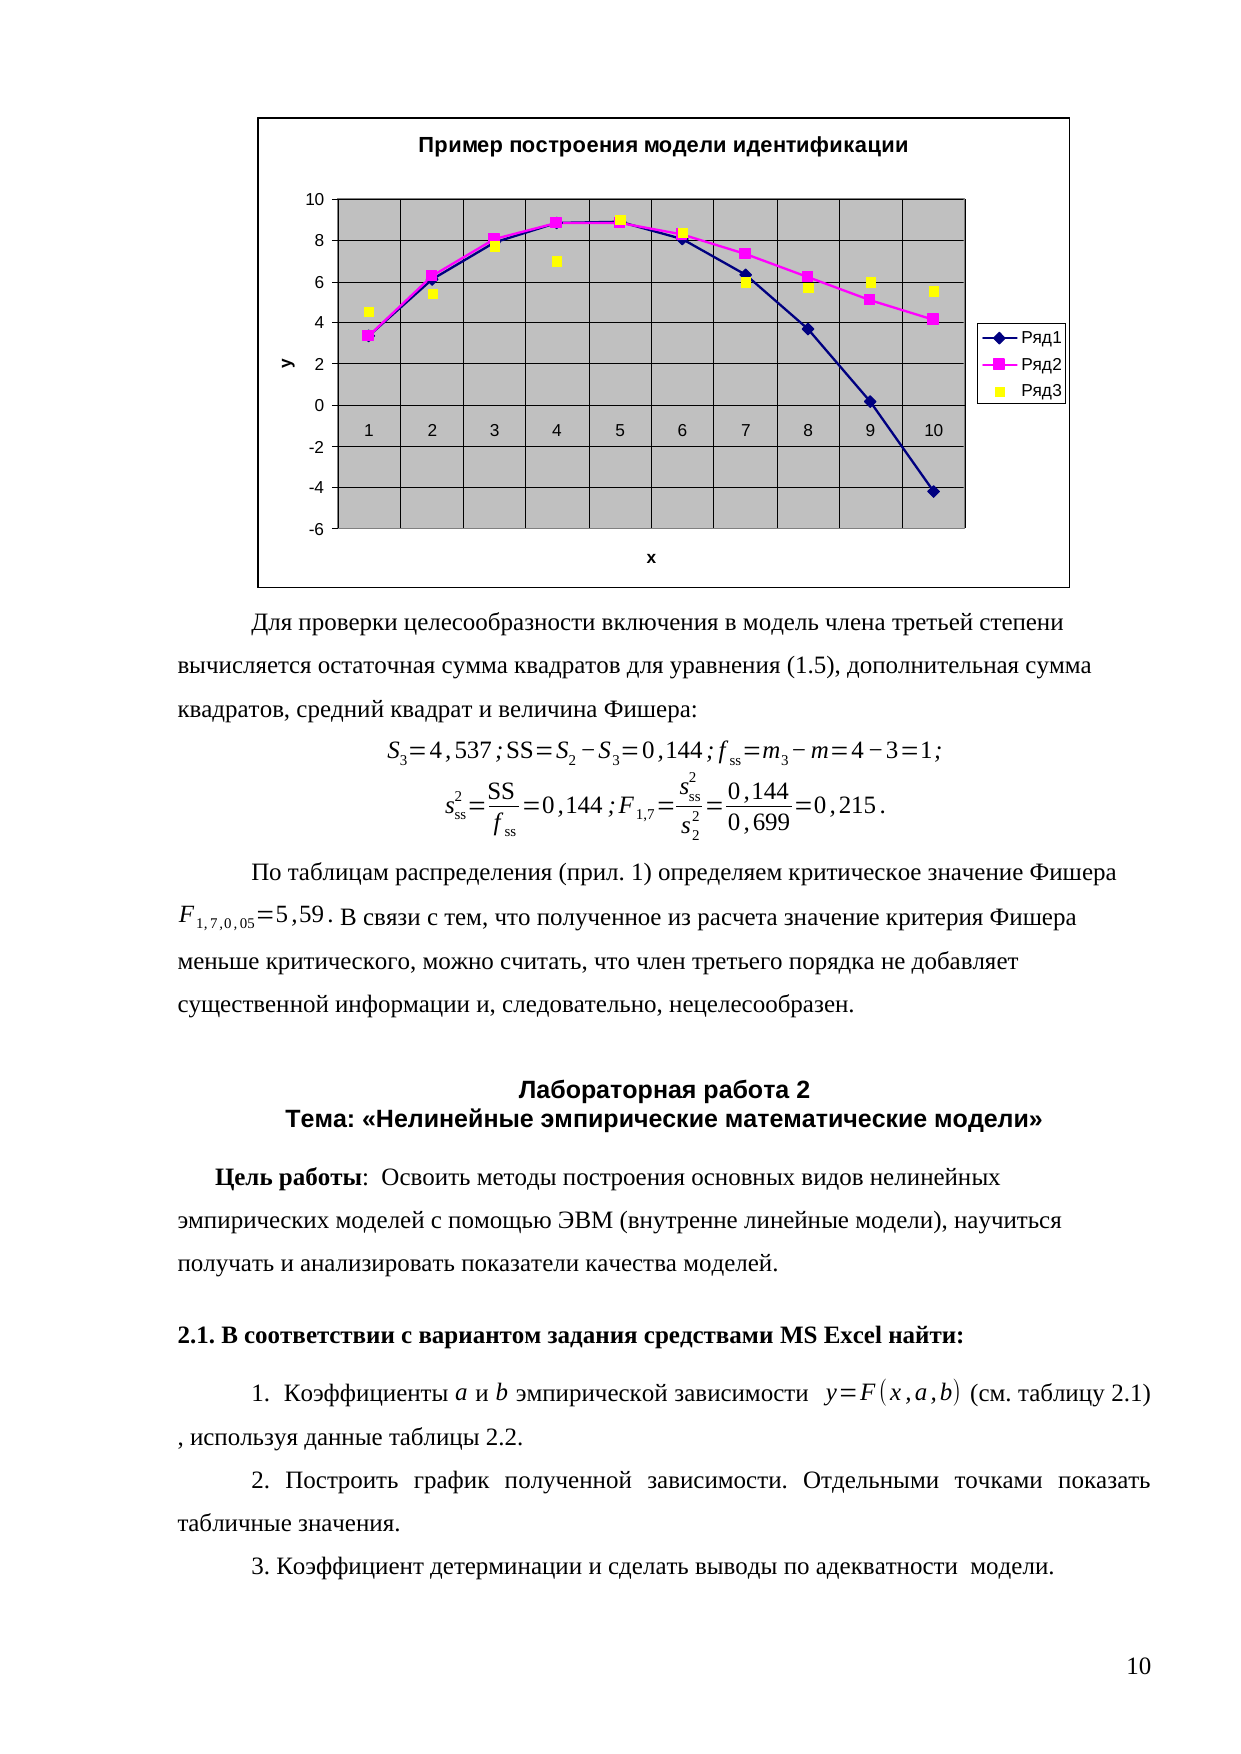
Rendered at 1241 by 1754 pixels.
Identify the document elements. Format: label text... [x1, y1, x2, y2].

text 2. Построить график полученной зависимости. Отдельными точками показать табличные значения. [177, 1465, 1152, 1537]
text Для проверки целесообразности включения в модель члена третьей степени вычисляется остаточная сумма квадратов для уравнения (1.5), дополнительная сумма квадратов, средний квадрат и величина Фишера: [177, 607, 1152, 722]
text 3. Коэффициент детерминации и сделать выводы по адекватности модели. [177, 1551, 1152, 1580]
text Цель работы: Освоить методы построения основных видов нелинейных эмпирических моделей с помощью ЭВМ (внутренне линейные модели), научиться получать и анализировать показатели качества моделей. [177, 1162, 1152, 1277]
text Тема: «Нелинейные эмпирические математические модели» [177, 1104, 1152, 1133]
text Лабораторная работа 2 [177, 1075, 1152, 1104]
text По таблицам распределения (прил. 1) определяем критическое значение Фишера В связи с тем, что полученное из расчета значение критерия Фишера меньше критического, можно считать, что член третьего порядка не добавляет существенной информации и, следовательно, нецелесообразен. [177, 857, 1152, 1018]
text 2.1. В соответствии с вариантом задания средствами MS Excel найти: [177, 1320, 1152, 1348]
text 1. Коэффициенты и эмпирической зависимости (см. таблицу 2.1) , используя данные таблицы 2.2. [177, 1377, 1152, 1450]
